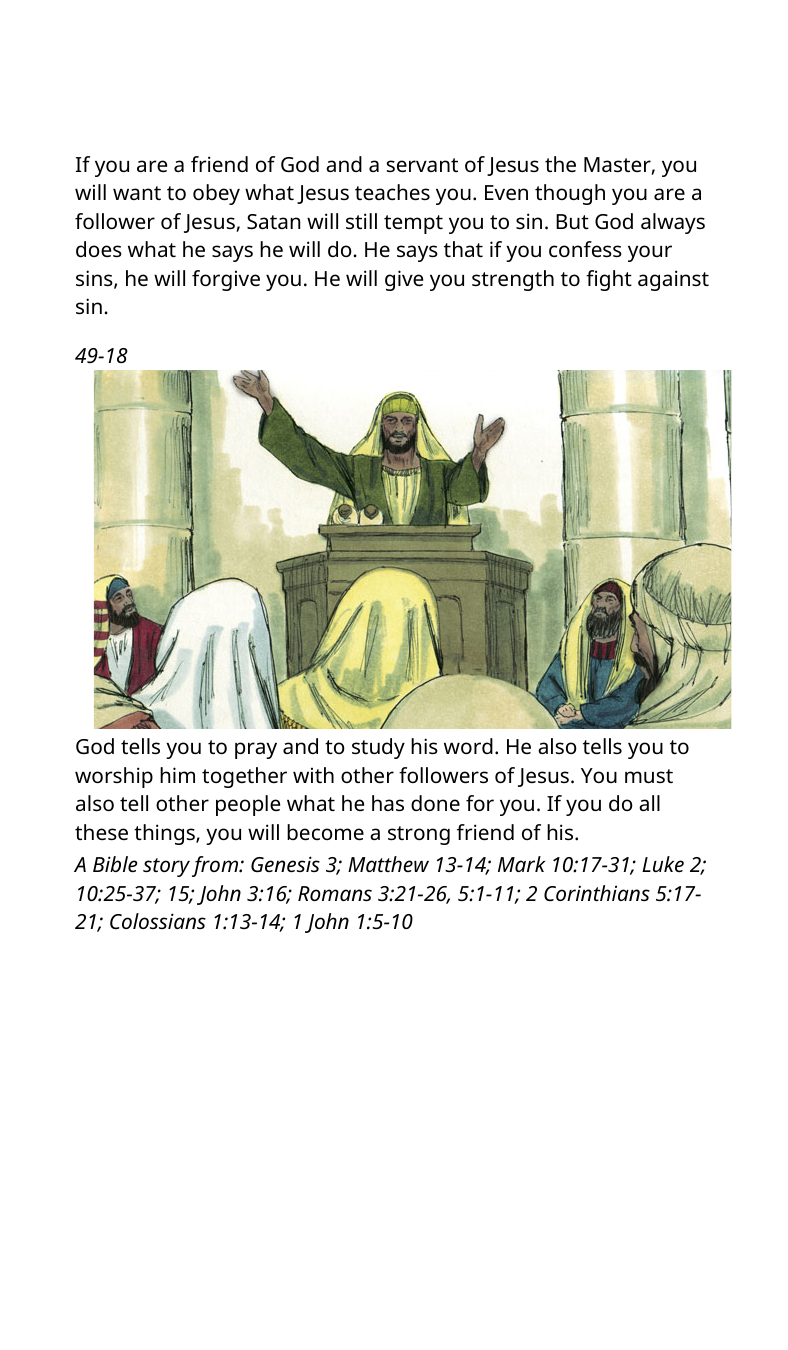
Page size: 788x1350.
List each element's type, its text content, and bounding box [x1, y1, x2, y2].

text A Bible story from: Genesis 3; Matthew 13-14; Mark 10:17-31; Luke 2; 10:25-37; 15; John 3:16; Romans 3:21-26, 5:1-11; 2 Corinthians 5:17-21; Colossians 1:13-14; 1 John 1:5-10 [75, 851, 712, 936]
picture [93, 370, 732, 729]
text God tells you to pray and to study his word. He also tells you to worship him together with other followers of Jesus. You must also tell other people what he has done for you. If you do all these things, you will become a strong friend of his. [75, 733, 712, 846]
text If you are a friend of God and a servant of Jesus the Master, you will want to obey what Jesus teaches you. Even though you are a follower of Jesus, Satan will still tempt you to sin. But God always does what he says he will do. He says that if you confess your sins, he will forgive you. He will give you strength to fight against sin. [75, 150, 712, 321]
subtitle 49-18 [75, 341, 712, 370]
